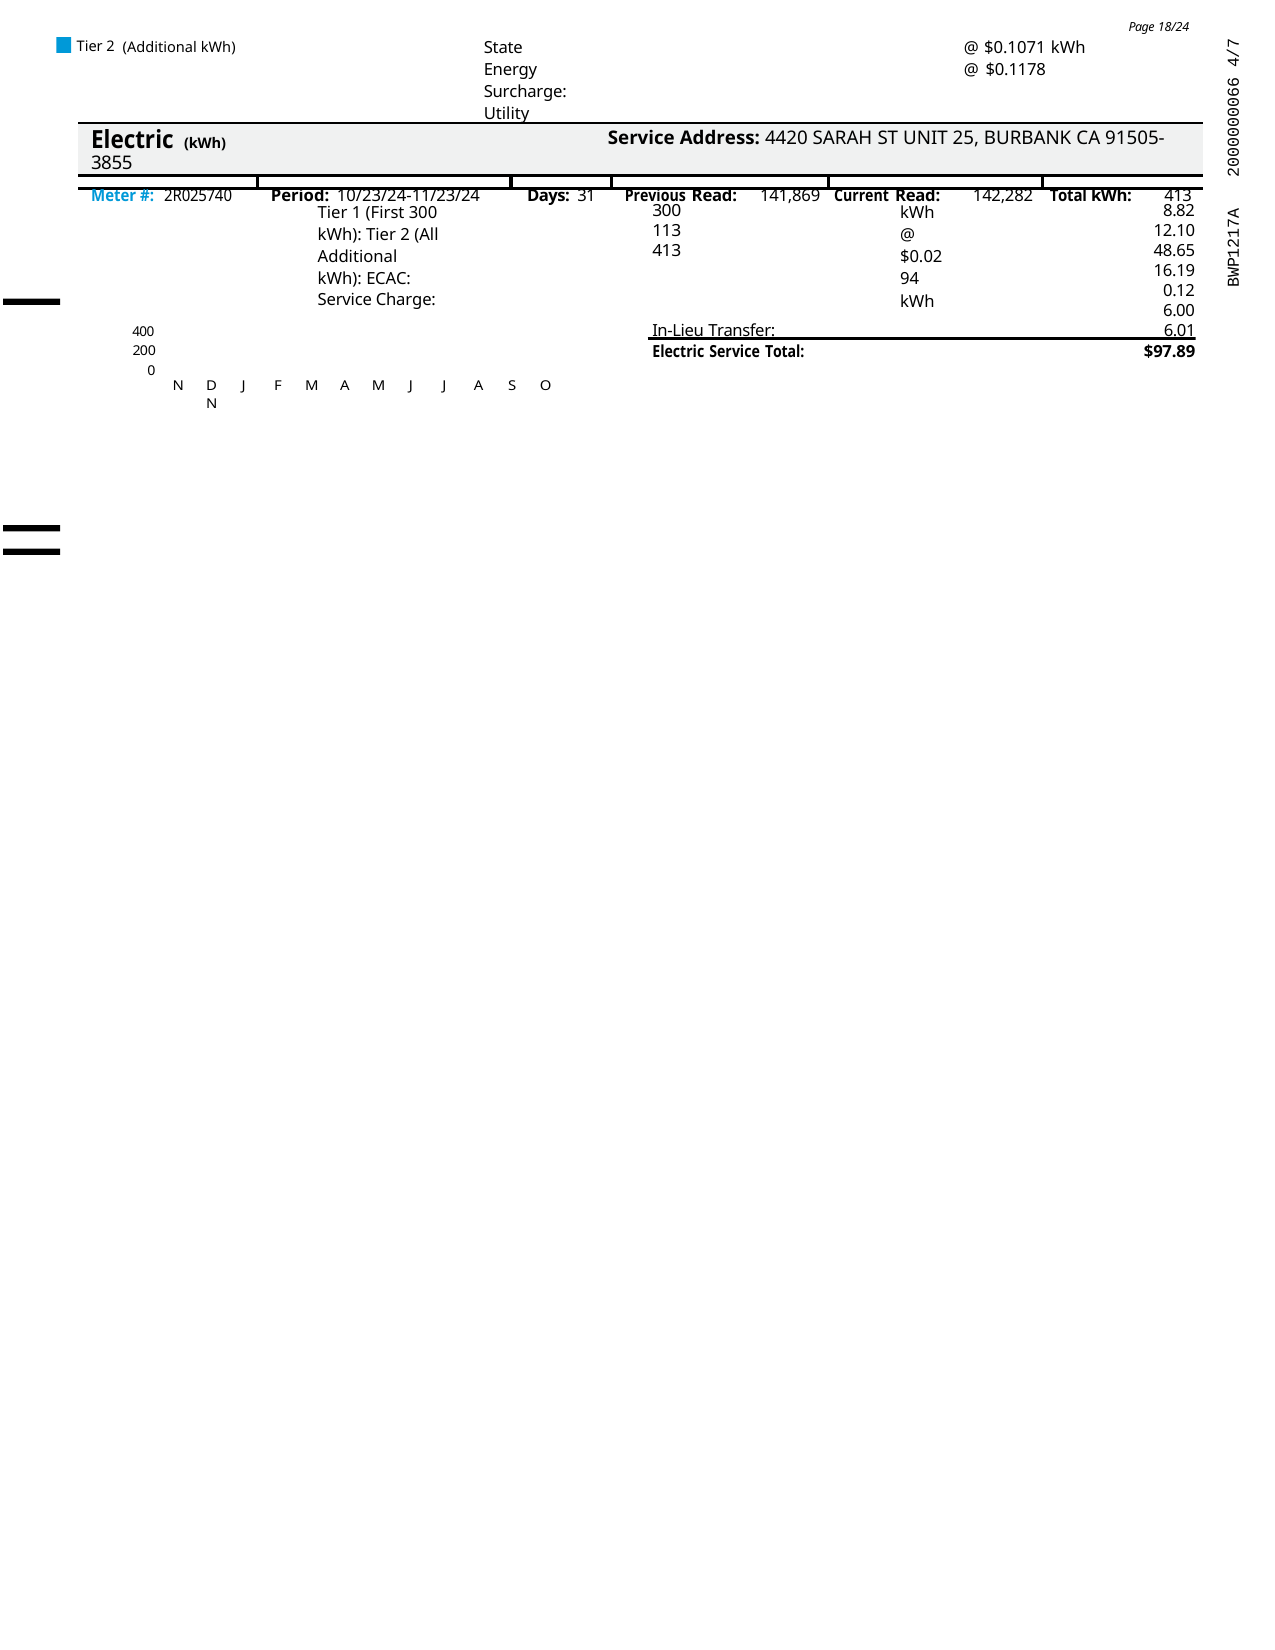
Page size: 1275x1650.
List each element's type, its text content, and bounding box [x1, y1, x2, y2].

text 0 [46, 361, 156, 380]
text N D J F M A M J J A S O N [172, 376, 584, 413]
text kWh @ $0.0294 kWh @ $0.1071 kWh @ $0.1178 [963, 35, 1086, 80]
text Tier 2 (Additional kWh) [56, 35, 309, 67]
text Service Charge: [317, 290, 445, 309]
text 48.65 [1153, 240, 1223, 260]
text State Energy Surcharge: Utility Users Tax: [483, 35, 569, 122]
text 400 In-Lieu Transfer: 6.01 [132, 320, 1223, 340]
text kWh @ $0.0294 kWh @ $0.1071 kWh @ $0.1178 [900, 201, 947, 312]
text Tier 1 (First 300 kWh): Tier 2 (All Additional kWh): ECAC: [317, 201, 441, 290]
text 6.00 [1163, 300, 1223, 320]
text 300 [652, 201, 853, 221]
text 16.19 [1153, 260, 1223, 280]
text 8.82 [1163, 201, 1223, 221]
text 200 [46, 341, 156, 360]
text $97.89 [1144, 341, 1223, 361]
text 413 [652, 240, 853, 260]
text 12.10 [1153, 221, 1223, 240]
text 113 [652, 221, 853, 240]
subtitle Electric Service Total: [652, 341, 816, 361]
text 0.12 [1163, 280, 1223, 300]
